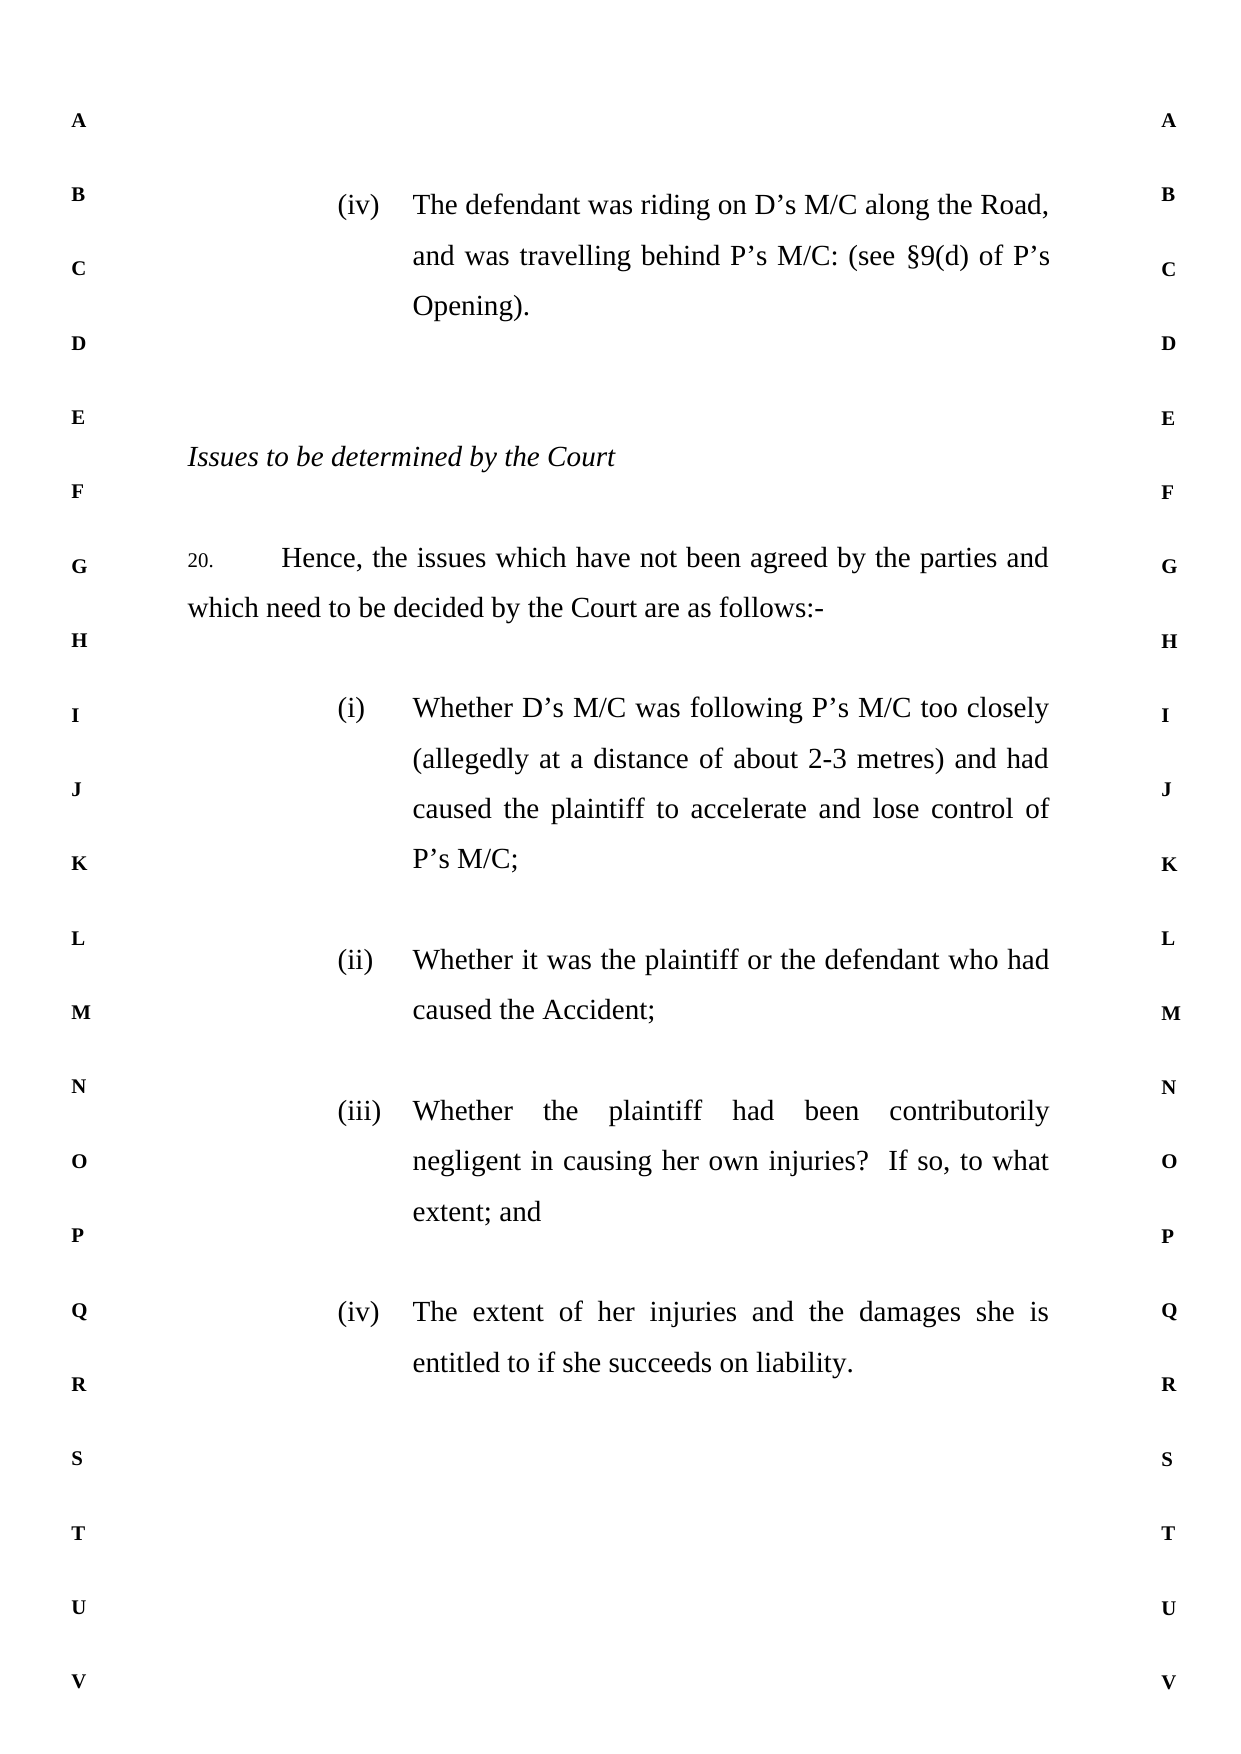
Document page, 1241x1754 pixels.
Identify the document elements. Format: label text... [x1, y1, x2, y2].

list Whether D’s M/C was following P’s M/C too closely (allegedly at a distance of about 2-3 metres) and had caused the plaintiff to accelerate and lose control of P’s M/C; [337, 691, 1050, 875]
list Hence, the issues which have not been agreed by the parties and which need to be decided by the Court are as follows:- [187, 540, 1050, 623]
list The defendant was riding on D’s M/C along the Road, and was travelling behind P’s M/C: (see §9(d) of P’s Opening). [337, 187, 1050, 322]
text Issues to be determined by the Court [187, 439, 1050, 473]
list Whether it was the plaintiff or the defendant who had caused the Accident; [337, 942, 1050, 1026]
list The extent of her injuries and the damages she is entitled to if she succeeds on liability. [337, 1294, 1050, 1378]
list Whether the plaintiff had been contributorily negligent in causing her own injuries? If so, to what extent; and [337, 1093, 1050, 1227]
